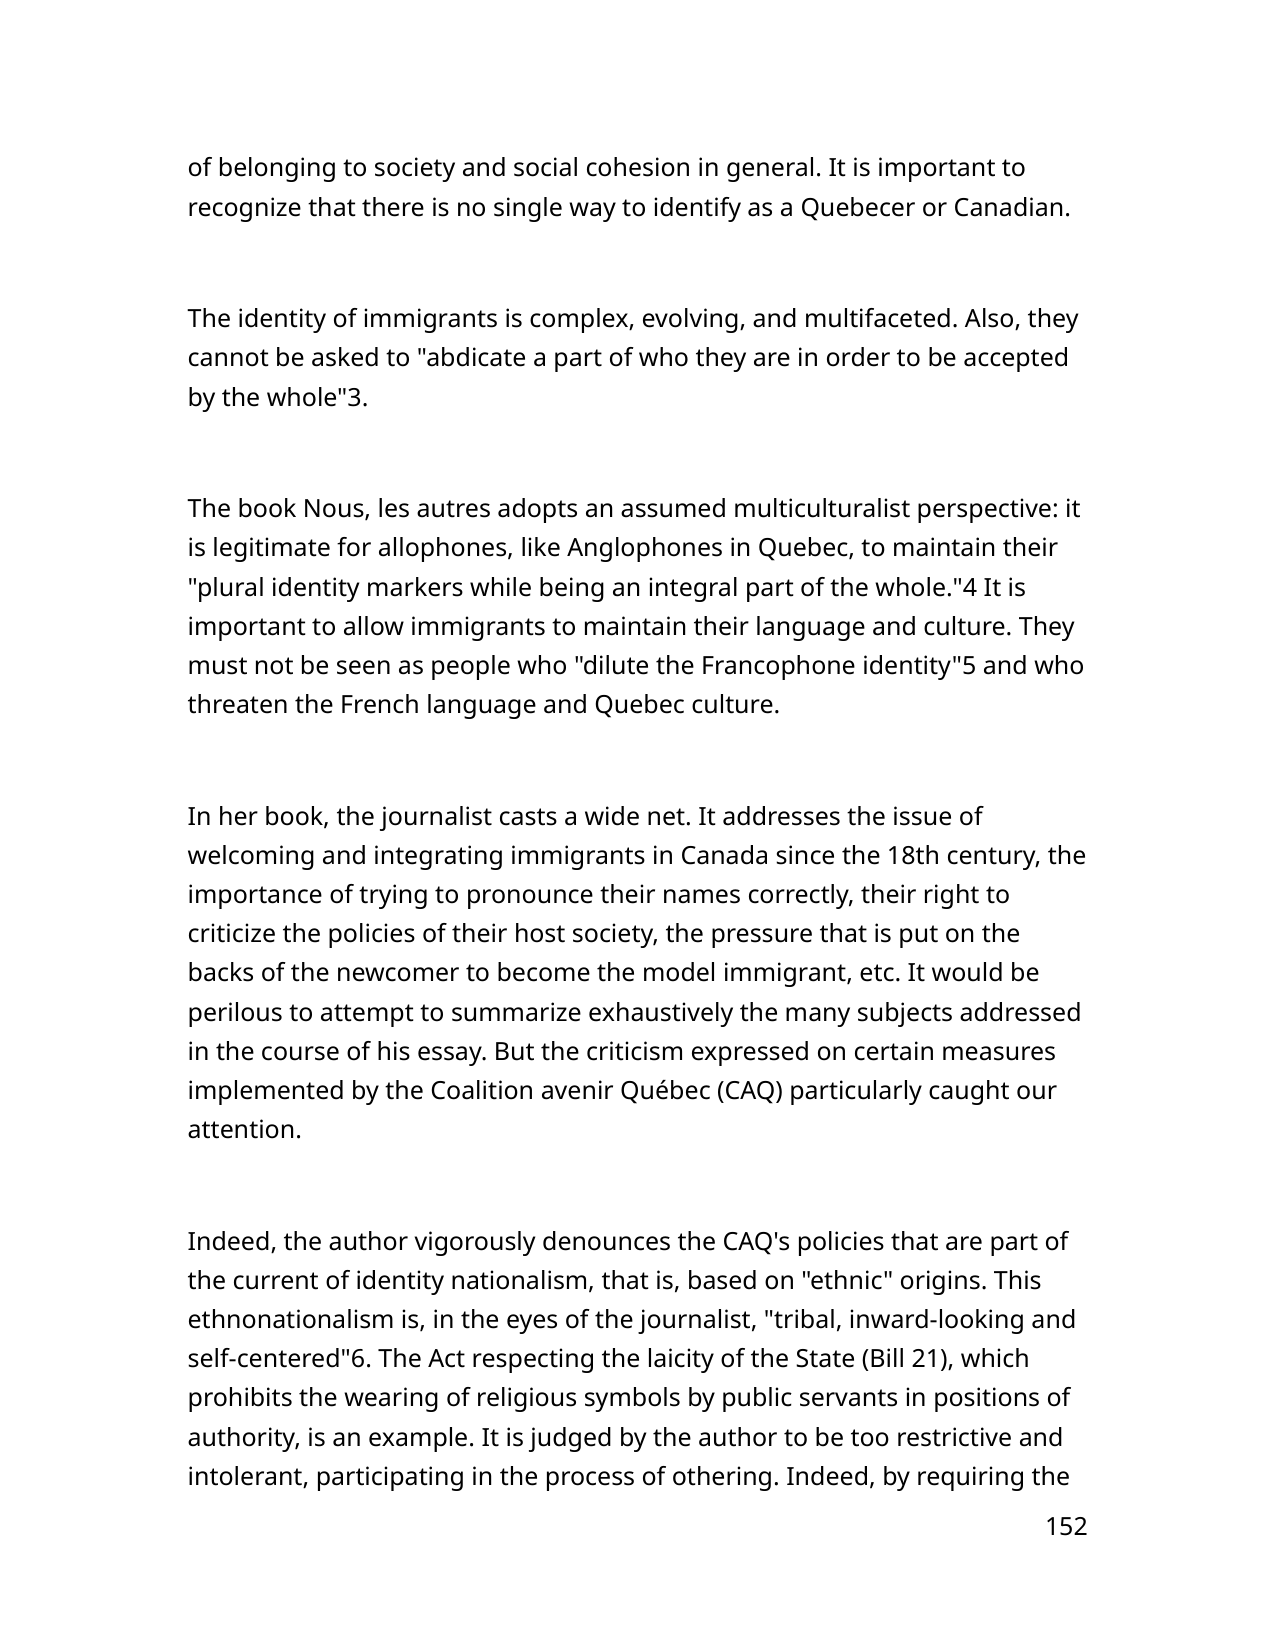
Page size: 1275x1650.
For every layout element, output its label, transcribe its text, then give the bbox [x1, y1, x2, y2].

text In her book, the journalist casts a wide net. It addresses the issue of welcoming and integrating immigrants in Canada since the 18th century, the importance of trying to pronounce their names correctly, their right to criticize the policies of their host society, the pressure that is put on the backs of the newcomer to become the model immigrant, etc. It would be perilous to attempt to summarize exhaustively the many subjects addressed in the course of his essay. But the criticism expressed on certain measures implemented by the Coalition avenir Québec (CAQ) particularly caught our attention. [187, 798, 1087, 1146]
text The identity of immigrants is complex, evolving, and multifaceted. Also, they cannot be asked to "abdicate a part of who they are in order to be accepted by the whole"3. [187, 301, 1087, 413]
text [187, 1223, 1087, 1492]
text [187, 150, 1087, 223]
text The book Nous, les autres adopts an assumed multiculturalist perspective: it is legitimate for allophones, like Anglophones in Quebec, to maintain their "plural identity markers while being an integral part of the whole."4 It is important to allow immigrants to maintain their language and culture. They must not be seen as people who "dilute the Francophone identity"5 and who threaten the French language and Quebec culture. [187, 491, 1087, 721]
